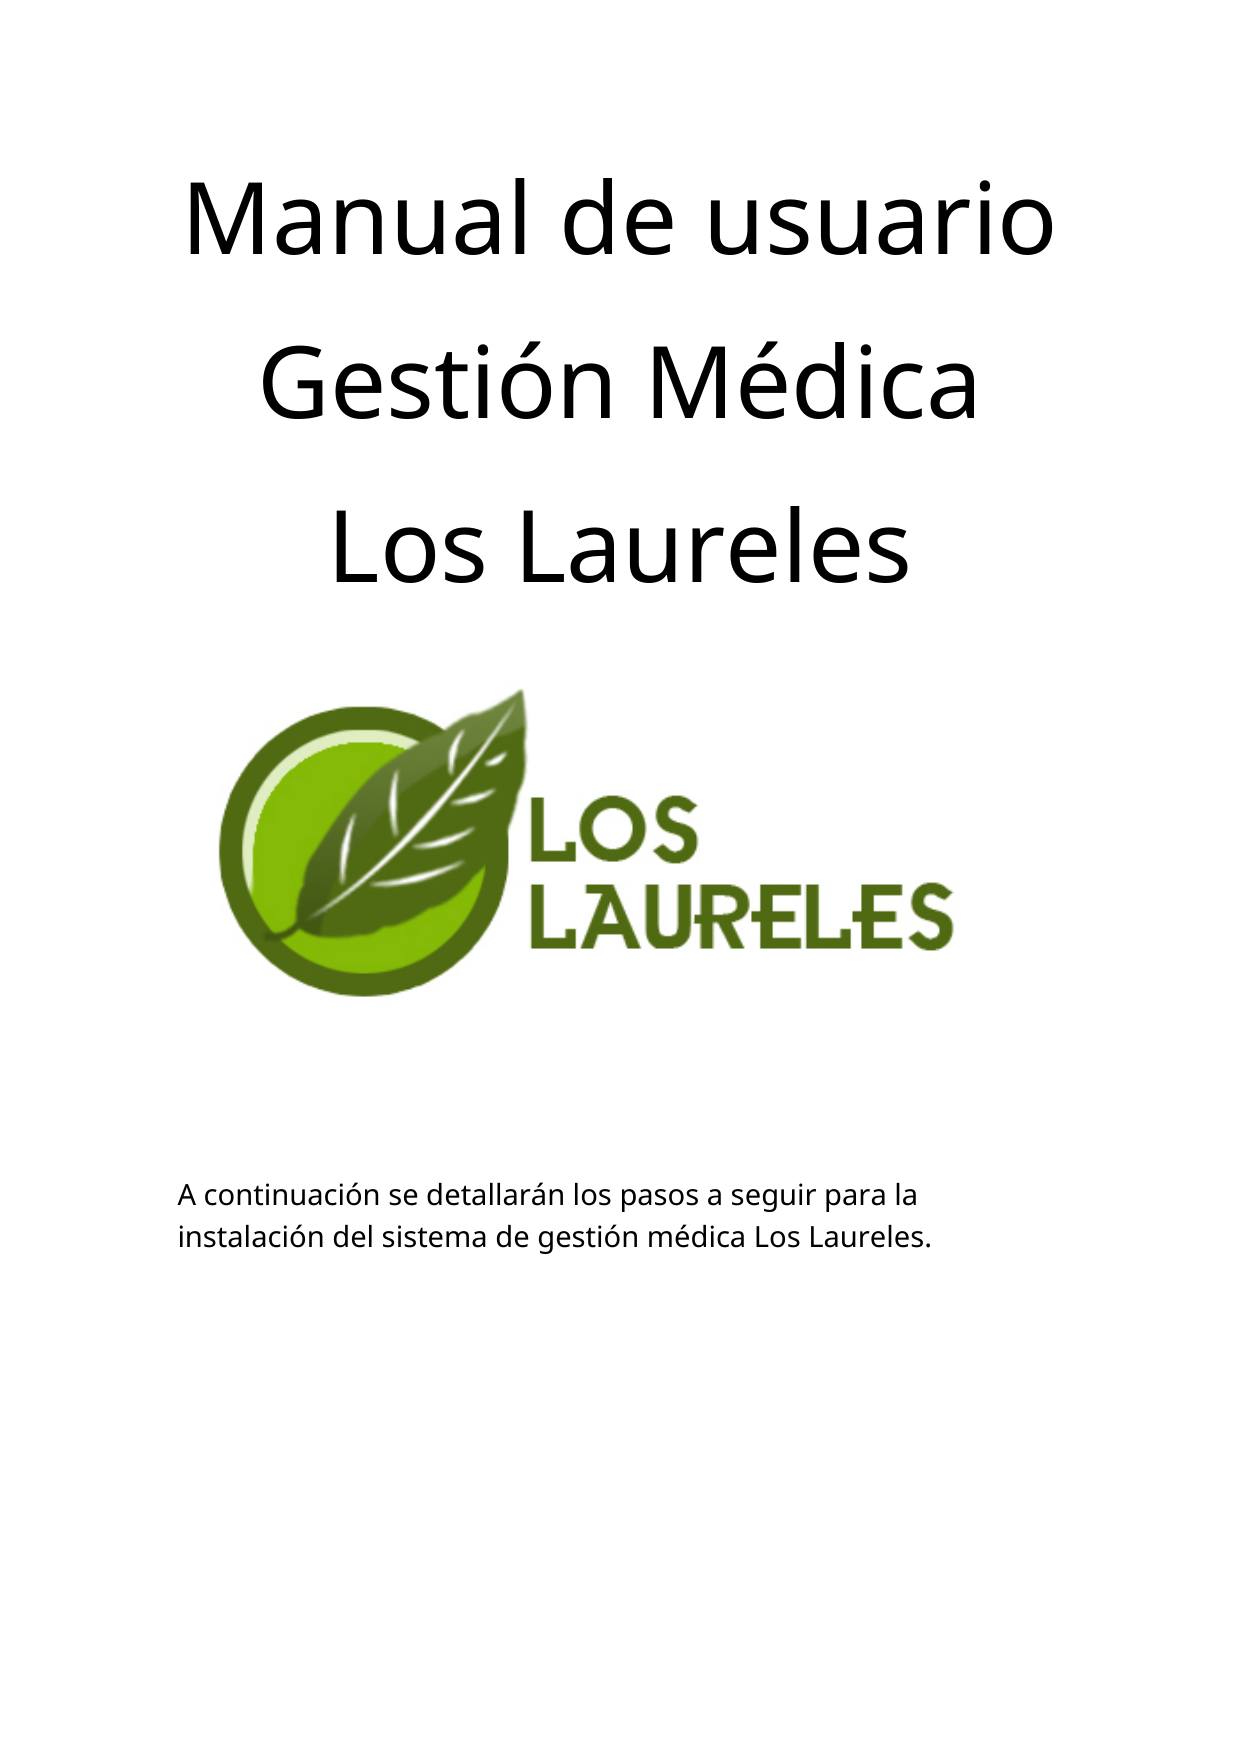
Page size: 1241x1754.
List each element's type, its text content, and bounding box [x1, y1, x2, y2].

picture [177, 638, 1063, 1036]
text A continuación se detallarán los pasos a seguir para la instalación del sistema de gestión médica Los Laureles. [177, 1174, 1063, 1256]
text Los Laureles [177, 475, 1063, 611]
text Gestión Médica [177, 311, 1063, 448]
text Manual de usuario [177, 148, 1063, 284]
